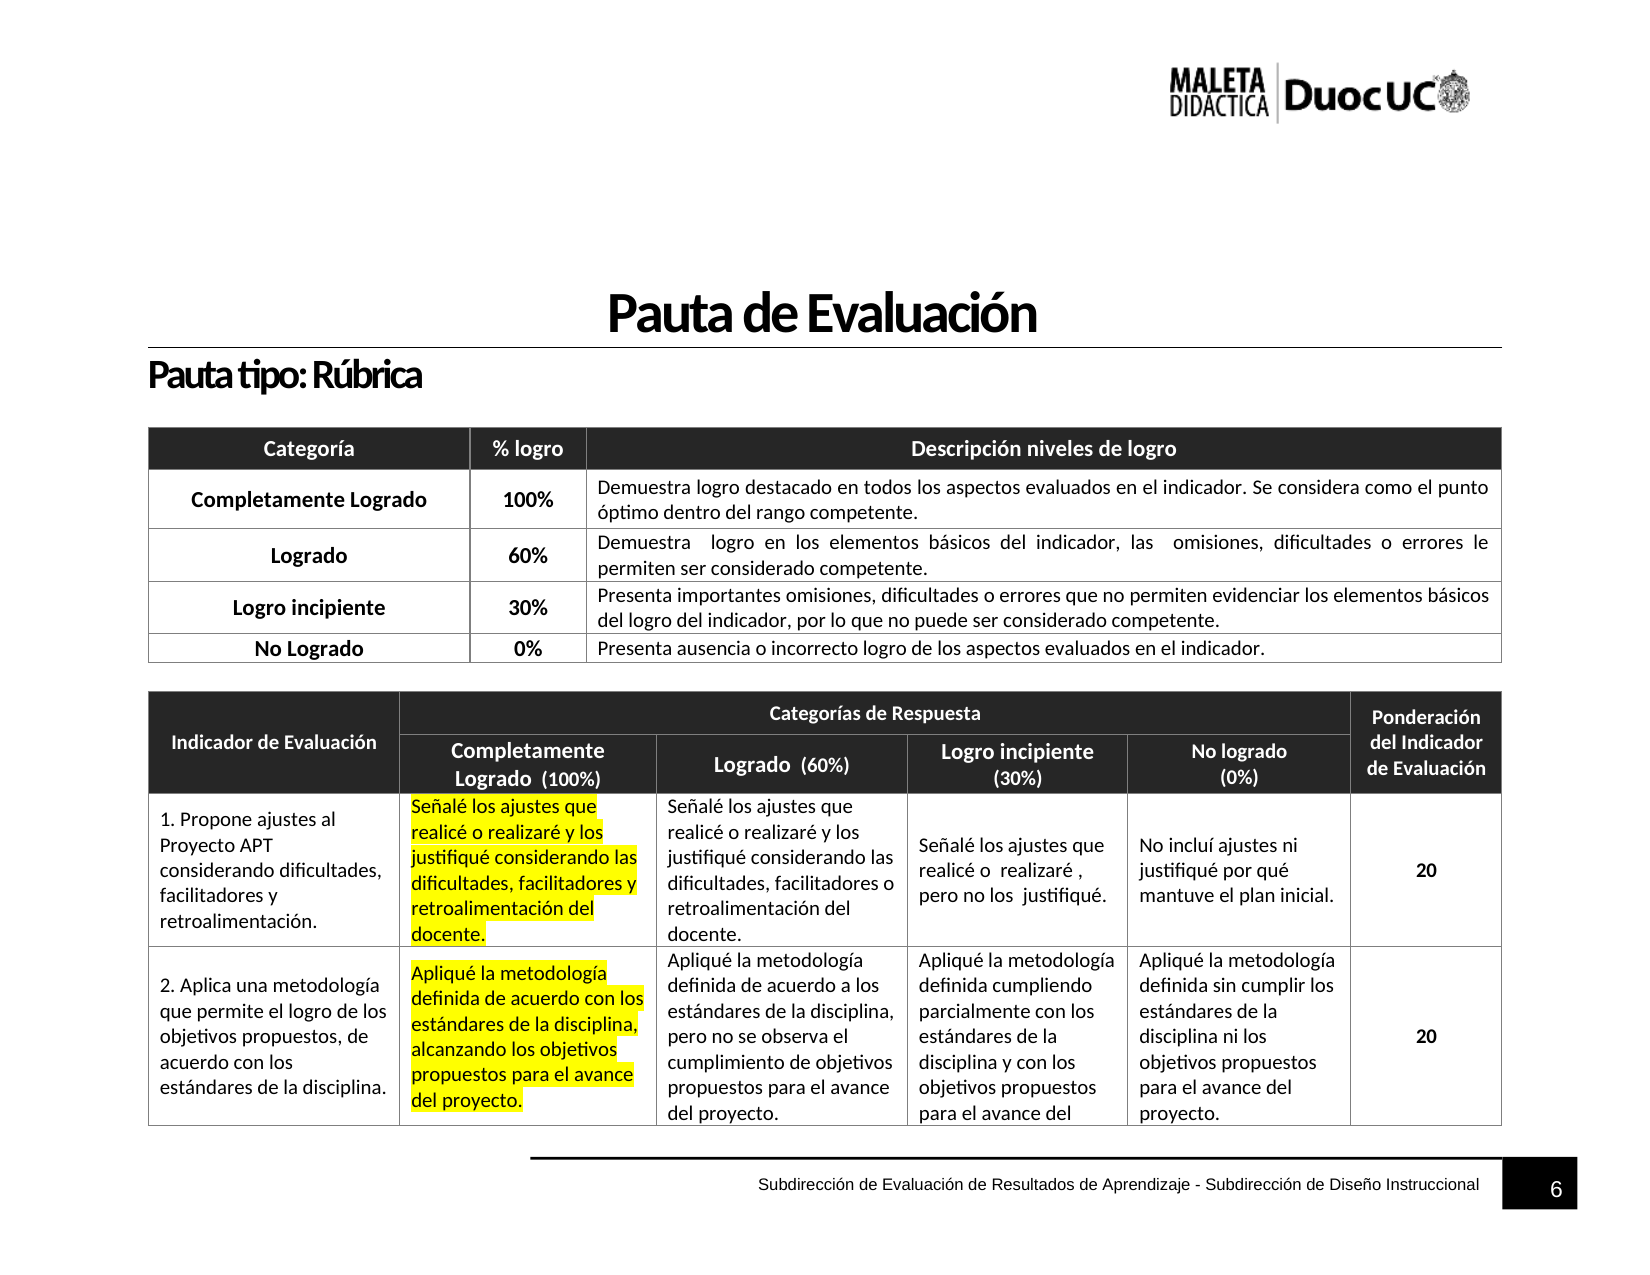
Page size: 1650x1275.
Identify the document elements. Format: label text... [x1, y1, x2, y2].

table_cell Presenta importantes omisiones, dificultades o errores que no permiten evidenciar los elementos básicos del logro del indicador, por lo que no puede ser considerado competente. [587, 582, 1501, 633]
table_cell 2. Aplica una metodología que permite el logro de los objetivos propuestos, de acuerdo con los estándares de la disciplina. [149, 947, 399, 1125]
table_cell 1. Propone ajustes al Proyecto APT considerando dificultades, facilitadores y retroalimentación. [149, 794, 399, 946]
table_cell 20 [1351, 794, 1501, 946]
table_cell Demuestra logro destacado en todos los aspectos evaluados en el indicador. Se considera como el punto óptimo dentro del rango competente. [587, 470, 1501, 528]
table_header Categoría [149, 428, 469, 469]
picture [1162, 54, 1478, 130]
table_header Ponderación del Indicador de Evaluación [1351, 692, 1501, 793]
table_cell Logrado (60%) [657, 735, 907, 793]
table_cell Apliqué la metodología definida de acuerdo con los estándares de la disciplina, alcanzando los objetivos propuestos para el avance del proyecto. [400, 947, 656, 1125]
table_cell 100% [471, 470, 586, 528]
text Pauta de Evaluación [148, 275, 1502, 347]
table_header Descripción niveles de logro [587, 428, 1501, 469]
table_header Categorías de Respuesta [400, 692, 1350, 734]
table_cell 0% [471, 634, 586, 662]
table_header Indicador de Evaluación [149, 692, 399, 793]
table_cell Logrado [149, 529, 469, 581]
table_cell No Logrado [149, 634, 469, 662]
table_cell Señalé los ajustes que realicé o realizaré y los justifiqué considerando las dificultades, facilitadores y retroalimentación del docente. [400, 794, 656, 946]
table_cell No incluí ajustes ni justifiqué por qué mantuve el plan inicial. [1128, 794, 1350, 946]
table_cell Apliqué la metodología definida sin cumplir los estándares de la disciplina ni los objetivos propuestos para el avance del proyecto. [1128, 947, 1350, 1125]
table_cell Demuestra logro en los elementos básicos del indicador, las omisiones, dificultades o errores le permiten ser considerado competente. [587, 529, 1501, 581]
table_cell 60% [471, 529, 586, 581]
table_cell 30% [471, 582, 586, 633]
table_cell Logro incipiente [149, 582, 469, 633]
table_cell No logrado (0%) [1128, 735, 1350, 793]
table_cell Señalé los ajustes que realicé o realizaré , pero no los justifiqué. [908, 794, 1127, 946]
table_cell Completamente Logrado (100%) [400, 735, 656, 793]
text Pauta tipo: Rúbrica [148, 348, 1502, 398]
table_cell Logro incipiente (30%) [908, 735, 1127, 793]
table_cell 20 [1351, 947, 1501, 1125]
table_header % logro [471, 428, 586, 469]
table_cell Señalé los ajustes que realicé o realizaré y los justifiqué considerando las dificultades, facilitadores o retroalimentación del docente. [657, 794, 907, 946]
table_cell Completamente Logrado [149, 470, 469, 528]
table_cell Presenta ausencia o incorrecto logro de los aspectos evaluados en el indicador. [587, 634, 1501, 662]
